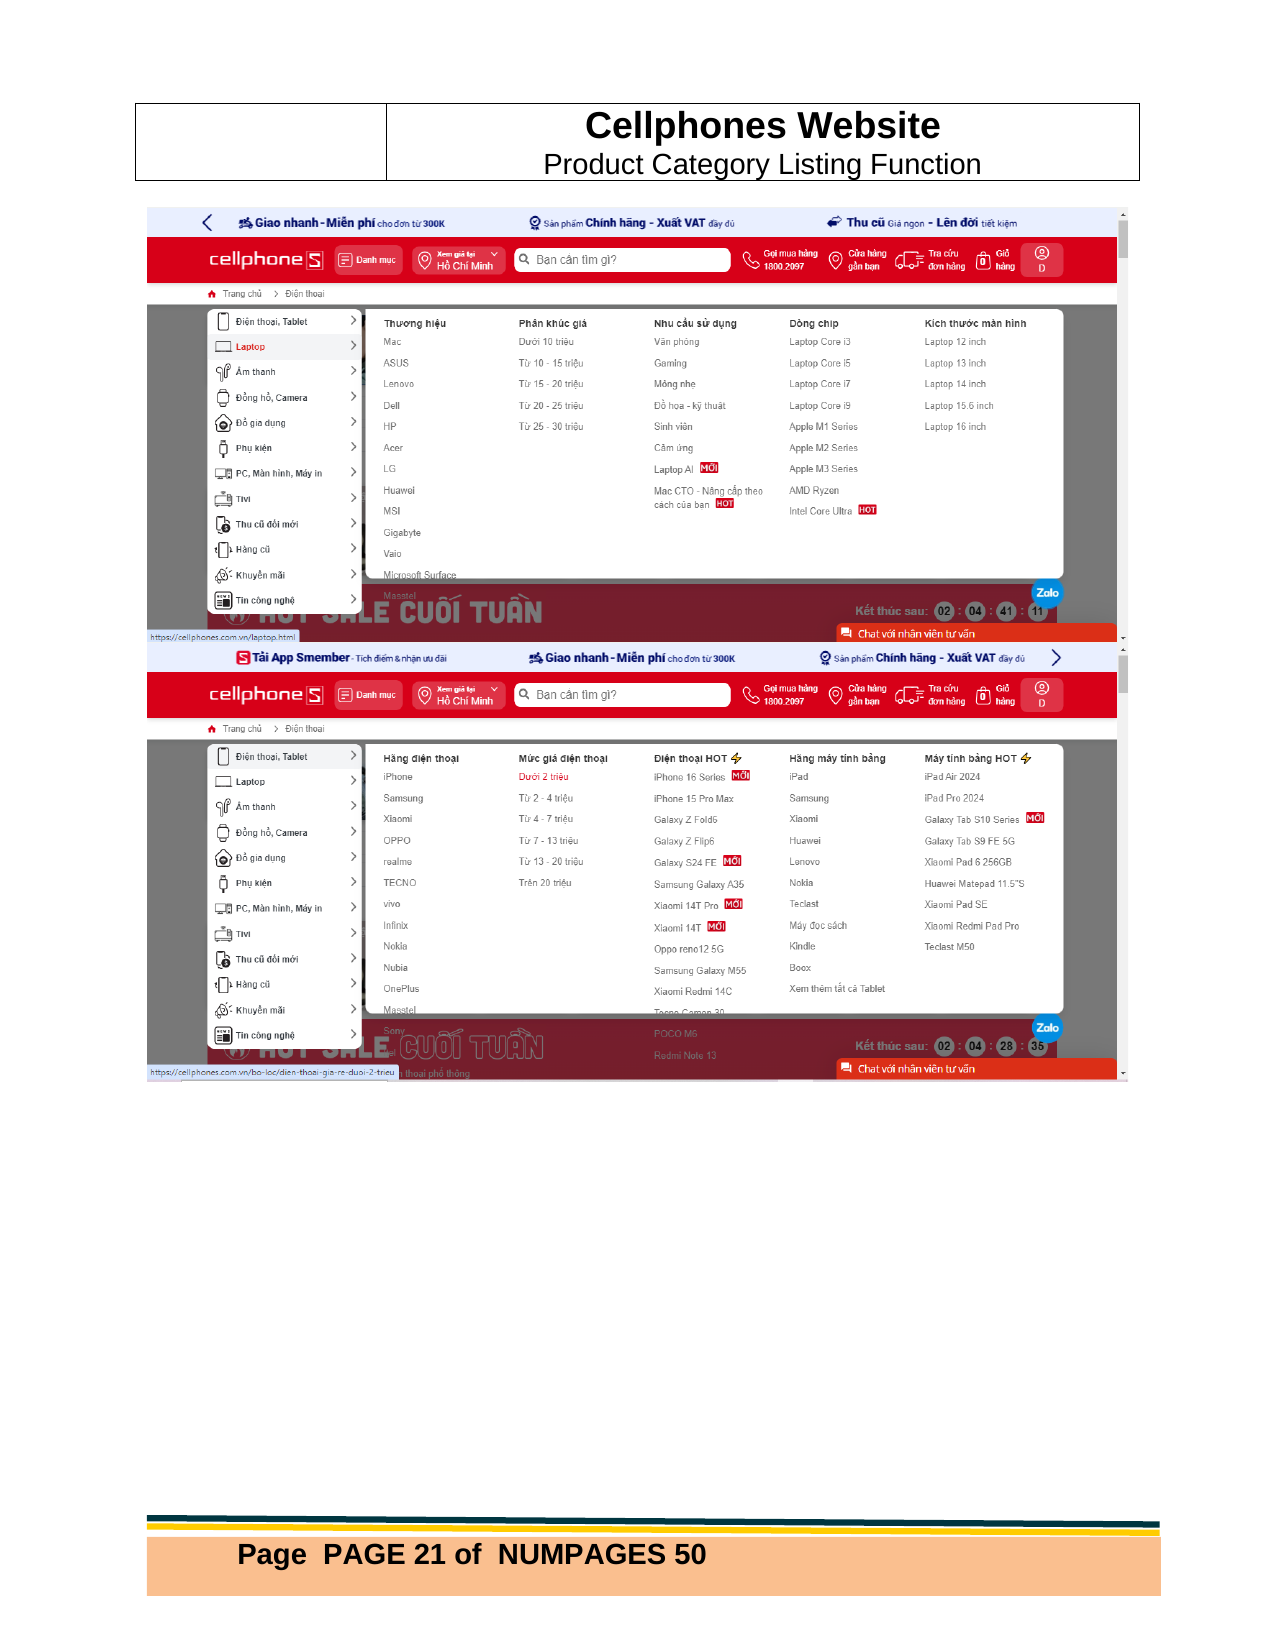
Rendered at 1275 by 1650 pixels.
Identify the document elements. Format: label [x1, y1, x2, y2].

picture [147, 205, 1129, 1082]
